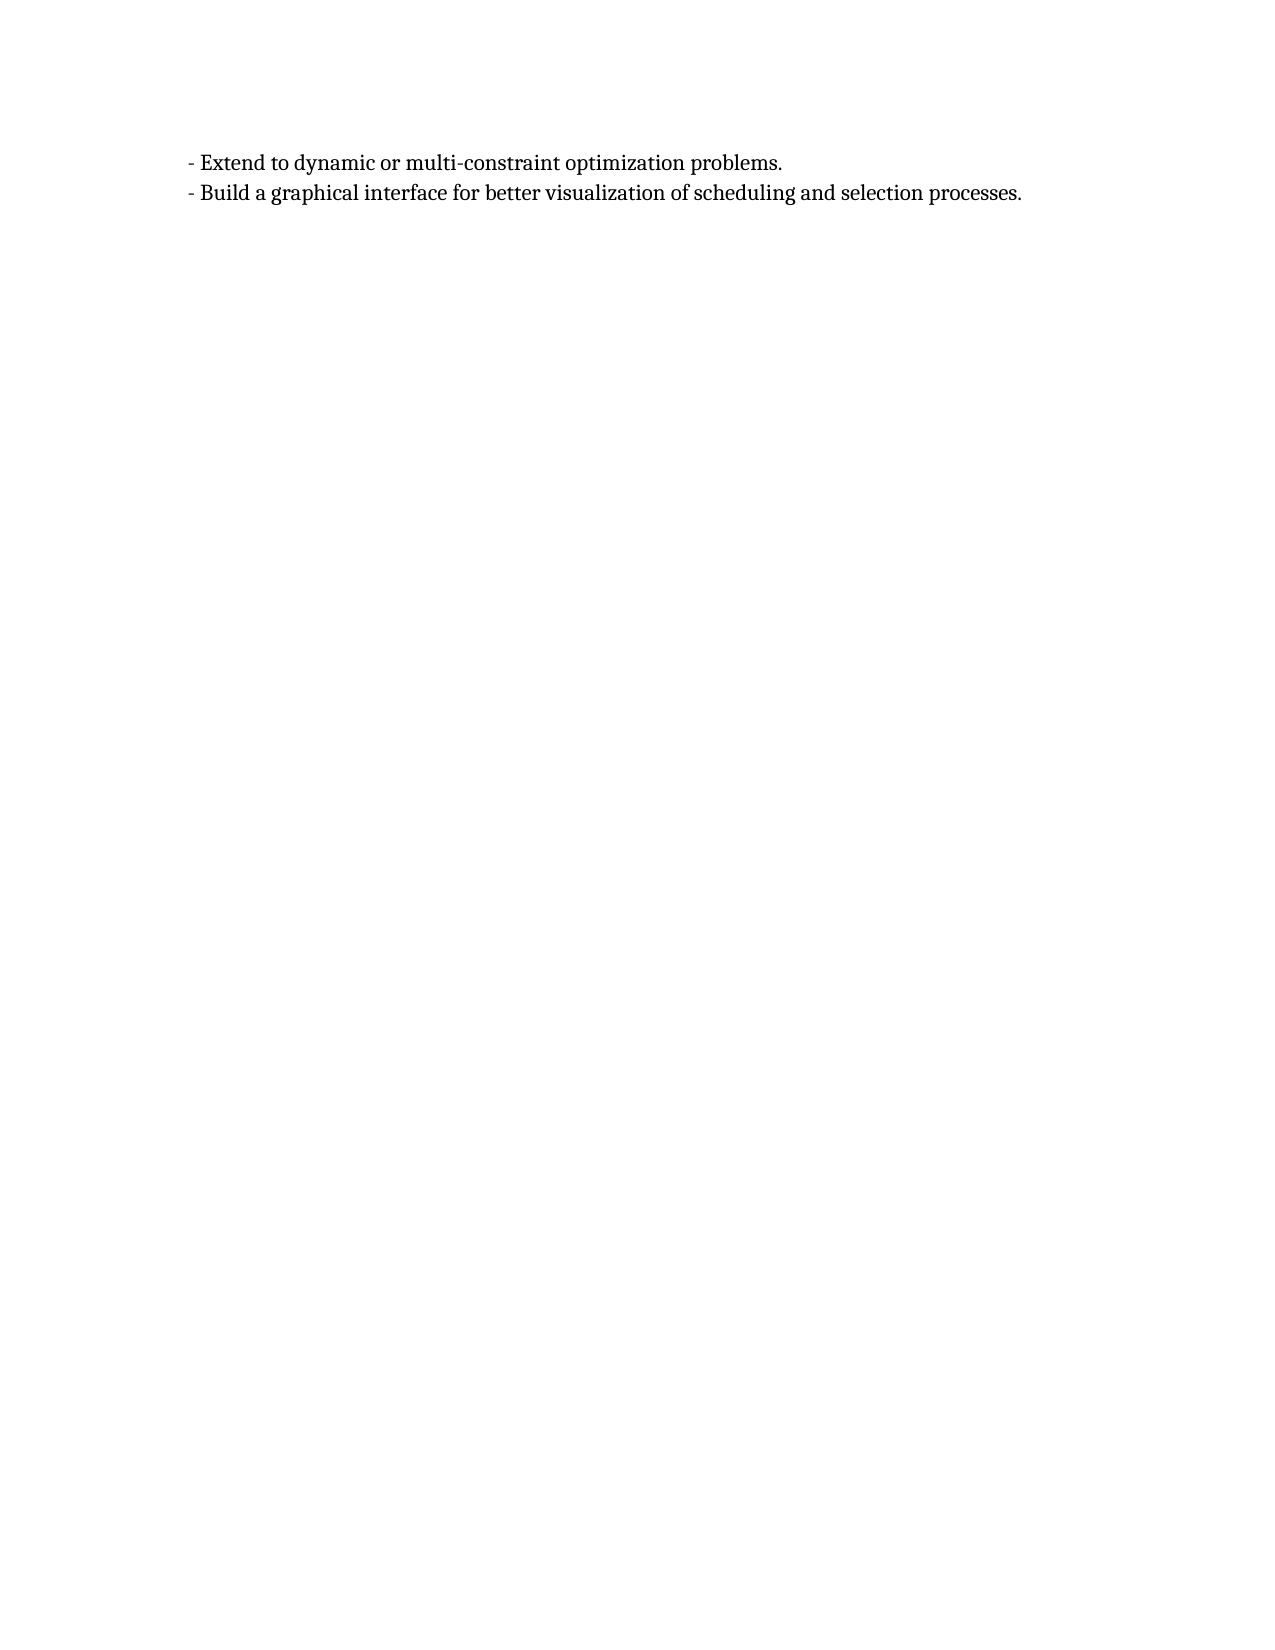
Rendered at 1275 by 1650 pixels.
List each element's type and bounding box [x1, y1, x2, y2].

text [187, 150, 1087, 207]
